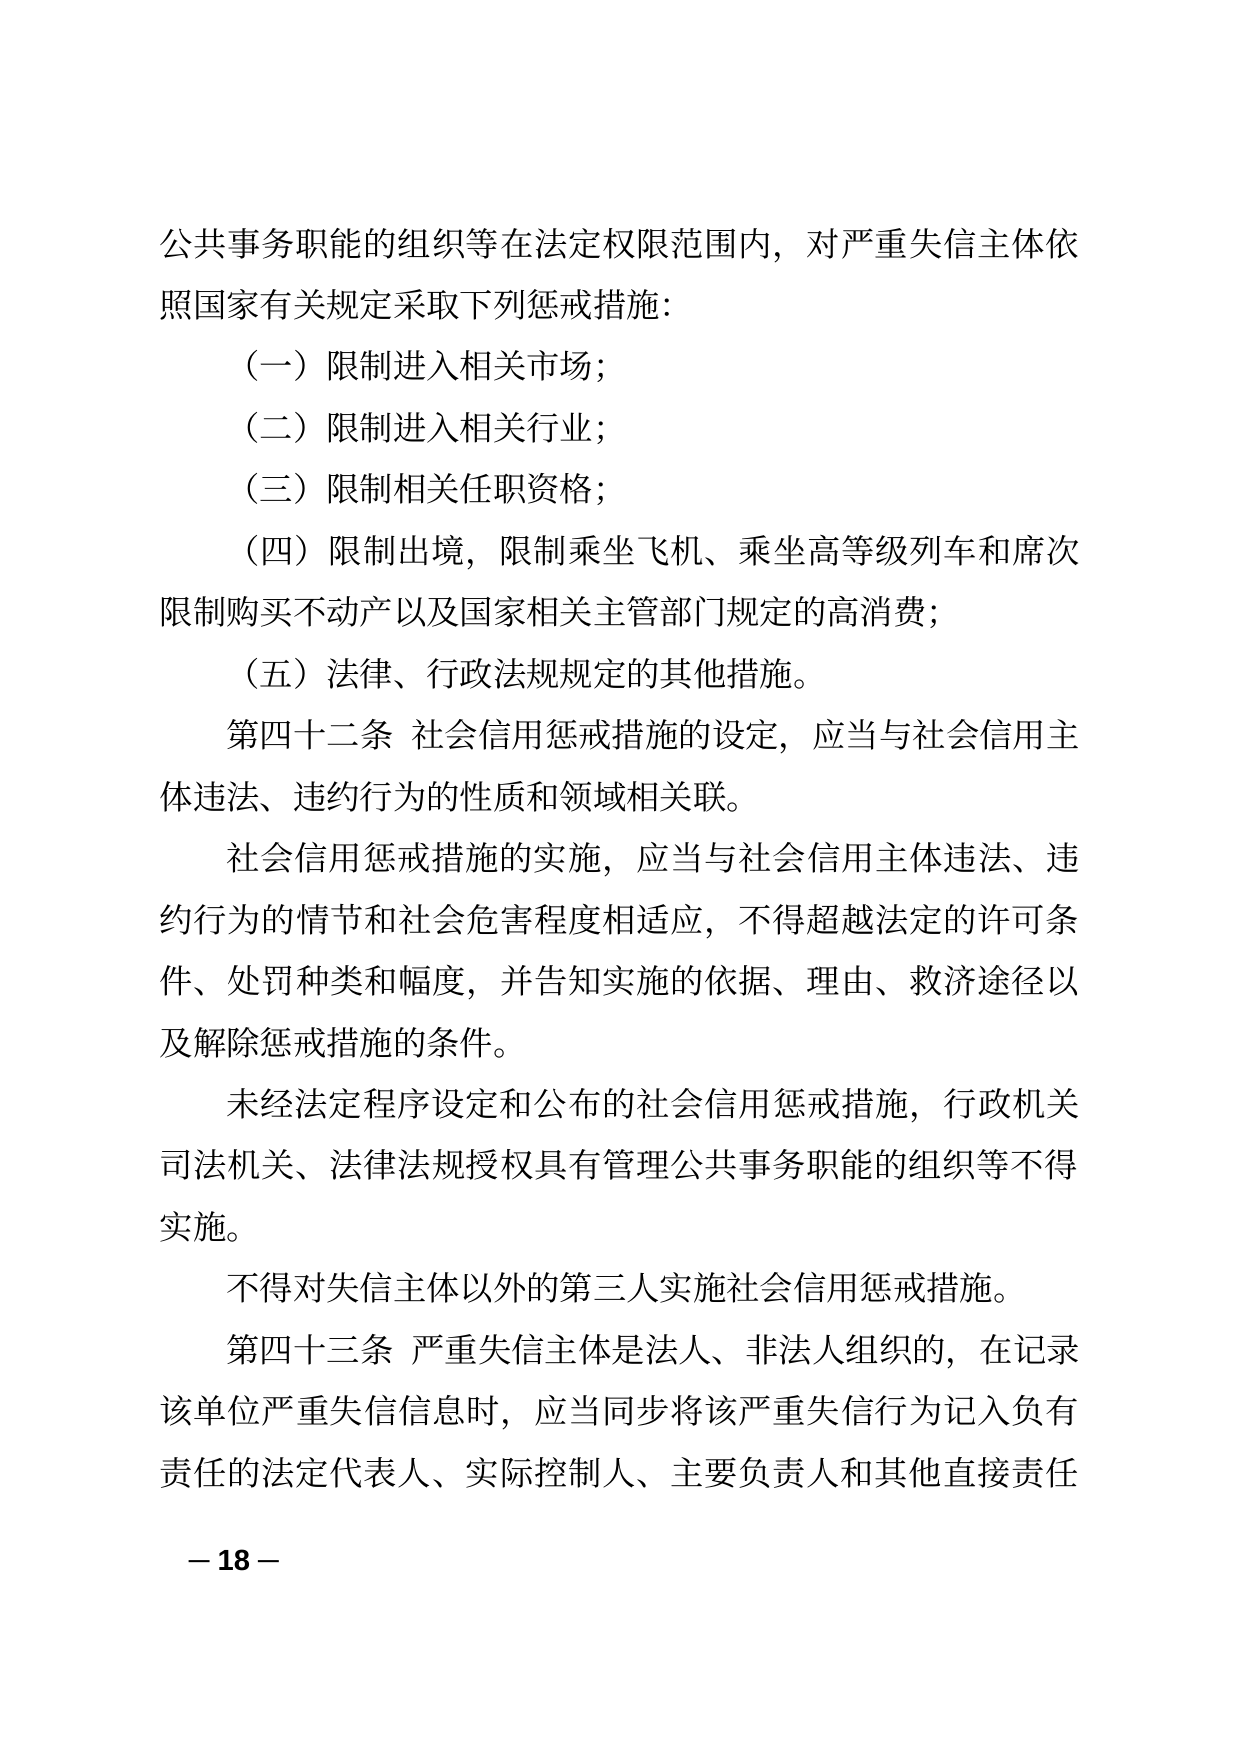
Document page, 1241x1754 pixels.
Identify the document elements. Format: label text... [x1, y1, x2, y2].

text 不得对失信主体以外的第三人实施社会信用惩戒措施。 [159, 1252, 1081, 1313]
text （四）限制出境，限制乘坐飞机、乘坐高等级列车和席次，限制购买不动产以及国家相关主管部门规定的高消费； [159, 514, 1081, 637]
text （五）法律、行政法规规定的其他措施。 [159, 637, 1081, 698]
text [159, 1313, 1081, 1497]
text 第四十二条 社会信用惩戒措施的设定，应当与社会信用主体违法、违约行为的性质和领域相关联。 [159, 698, 1081, 821]
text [159, 207, 1081, 330]
text 未经法定程序设定和公布的社会信用惩戒措施，行政机关、司法机关、法律法规授权具有管理公共事务职能的组织等不得实施。 [159, 1067, 1081, 1252]
text （一）限制进入相关市场； [159, 330, 1081, 391]
text （三）限制相关任职资格； [159, 453, 1081, 514]
text （二）限制进入相关行业； [159, 391, 1081, 453]
text 社会信用惩戒措施的实施，应当与社会信用主体违法、违约行为的情节和社会危害程度相适应，不得超越法定的许可条件、处罚种类和幅度，并告知实施的依据、理由、救济途径以及解除惩戒措施的条件。 [159, 821, 1081, 1067]
